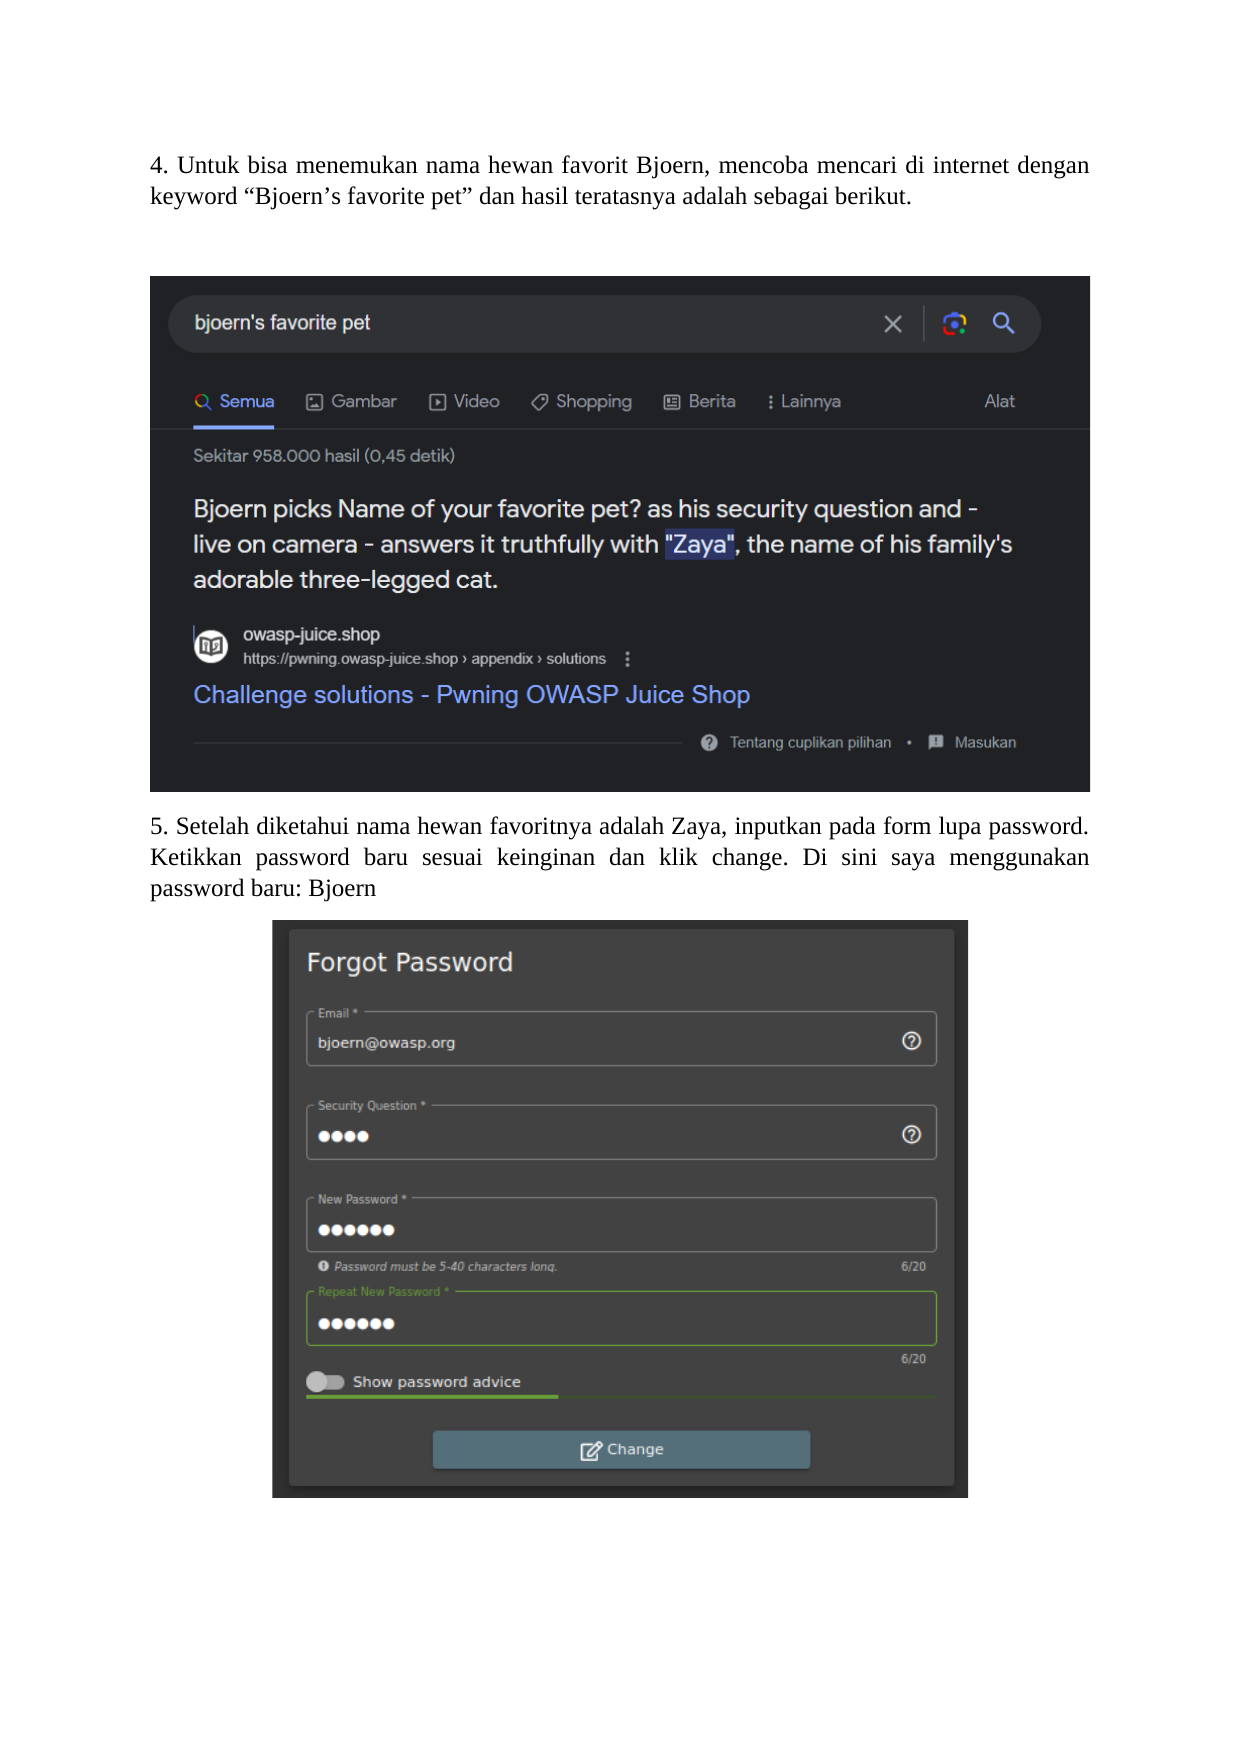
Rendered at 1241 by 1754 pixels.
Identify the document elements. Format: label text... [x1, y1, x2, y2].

text 5. Setelah diketahui nama hewan favoritnya adalah Zaya, inputkan pada form lupa password. Ketikkan password baru sesuai keinginan dan klik change. Di sini saya menggunakan password baru: Bjoern [150, 811, 1090, 902]
picture [272, 920, 969, 1498]
text 4. Untuk bisa menemukan nama hewan favorit Bjoern, mencoba mencari di internet dengan keyword “Bjoern’s favorite pet” dan hasil teratasnya adalah sebagai berikut. [150, 150, 1090, 210]
picture [150, 276, 1091, 792]
